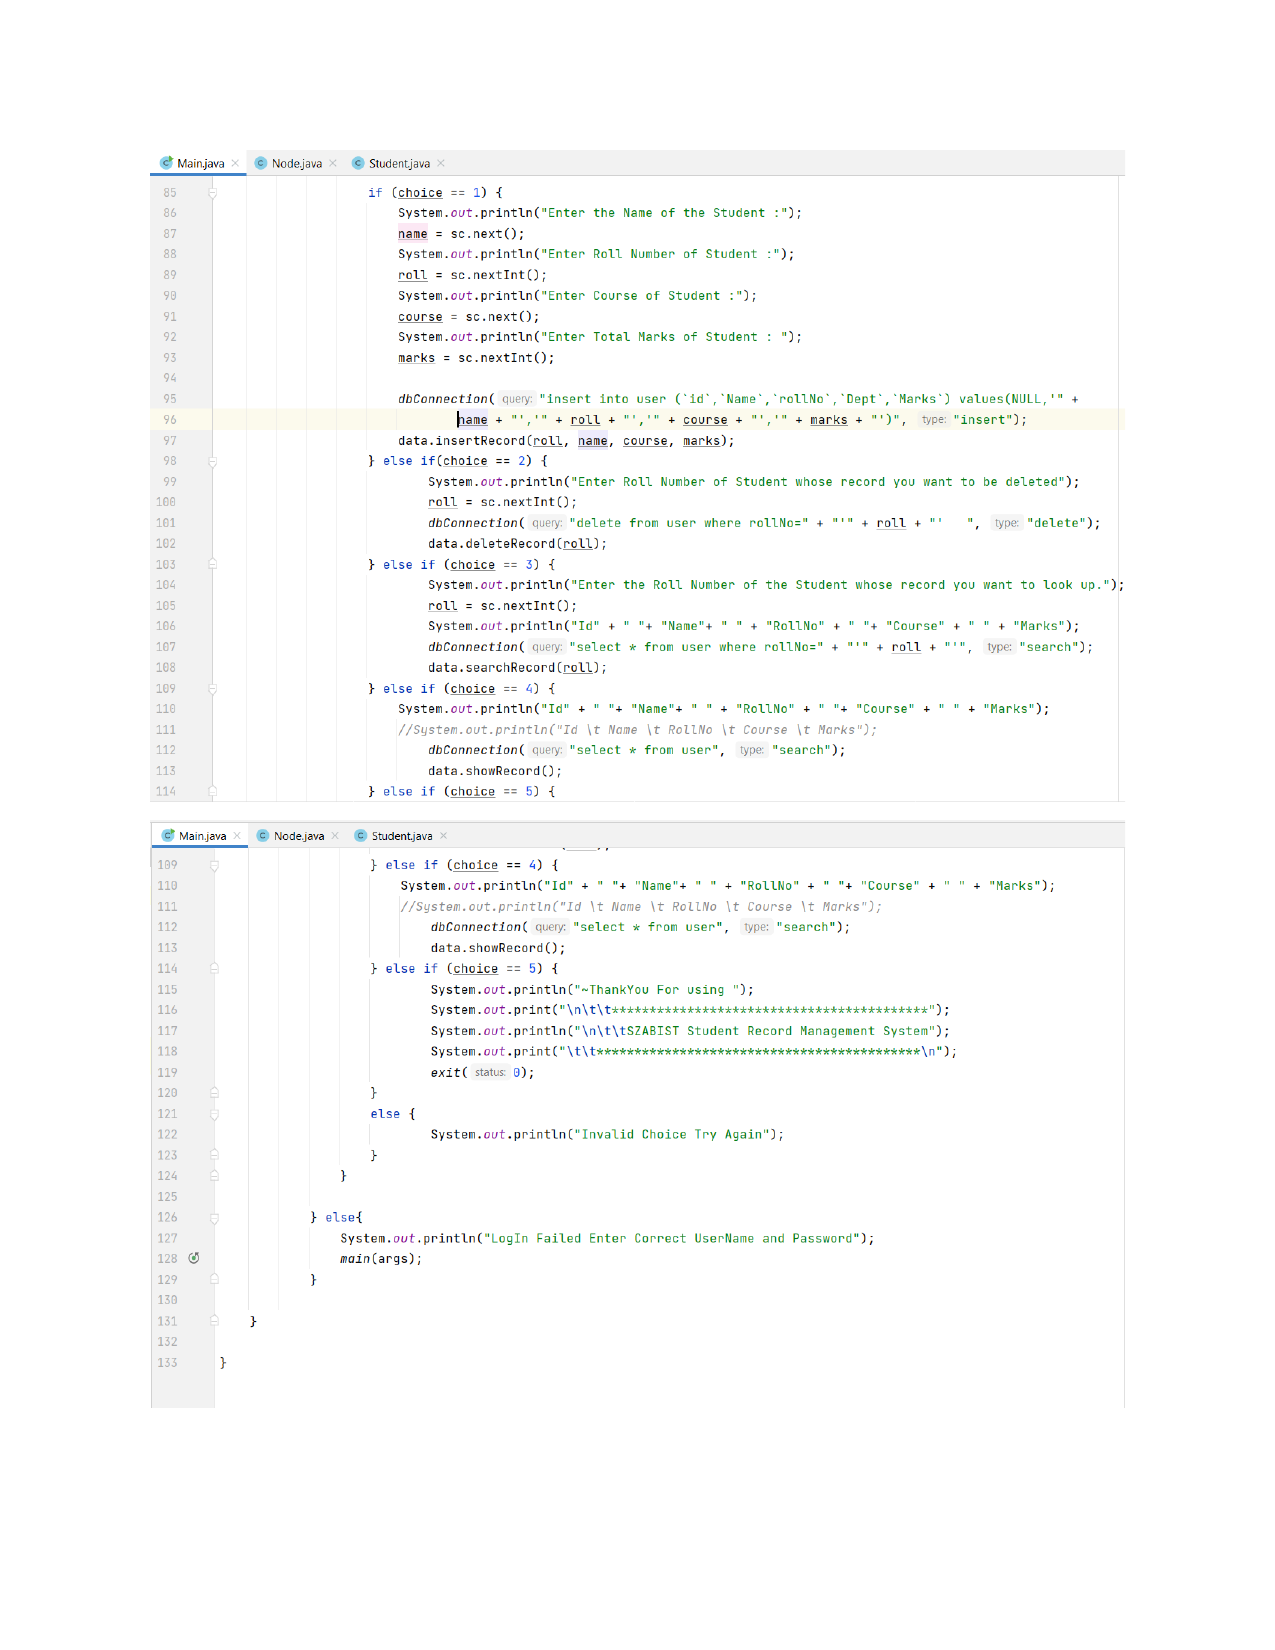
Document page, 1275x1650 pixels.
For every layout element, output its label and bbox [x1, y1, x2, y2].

picture [150, 820, 1125, 1408]
picture [150, 150, 1125, 802]
